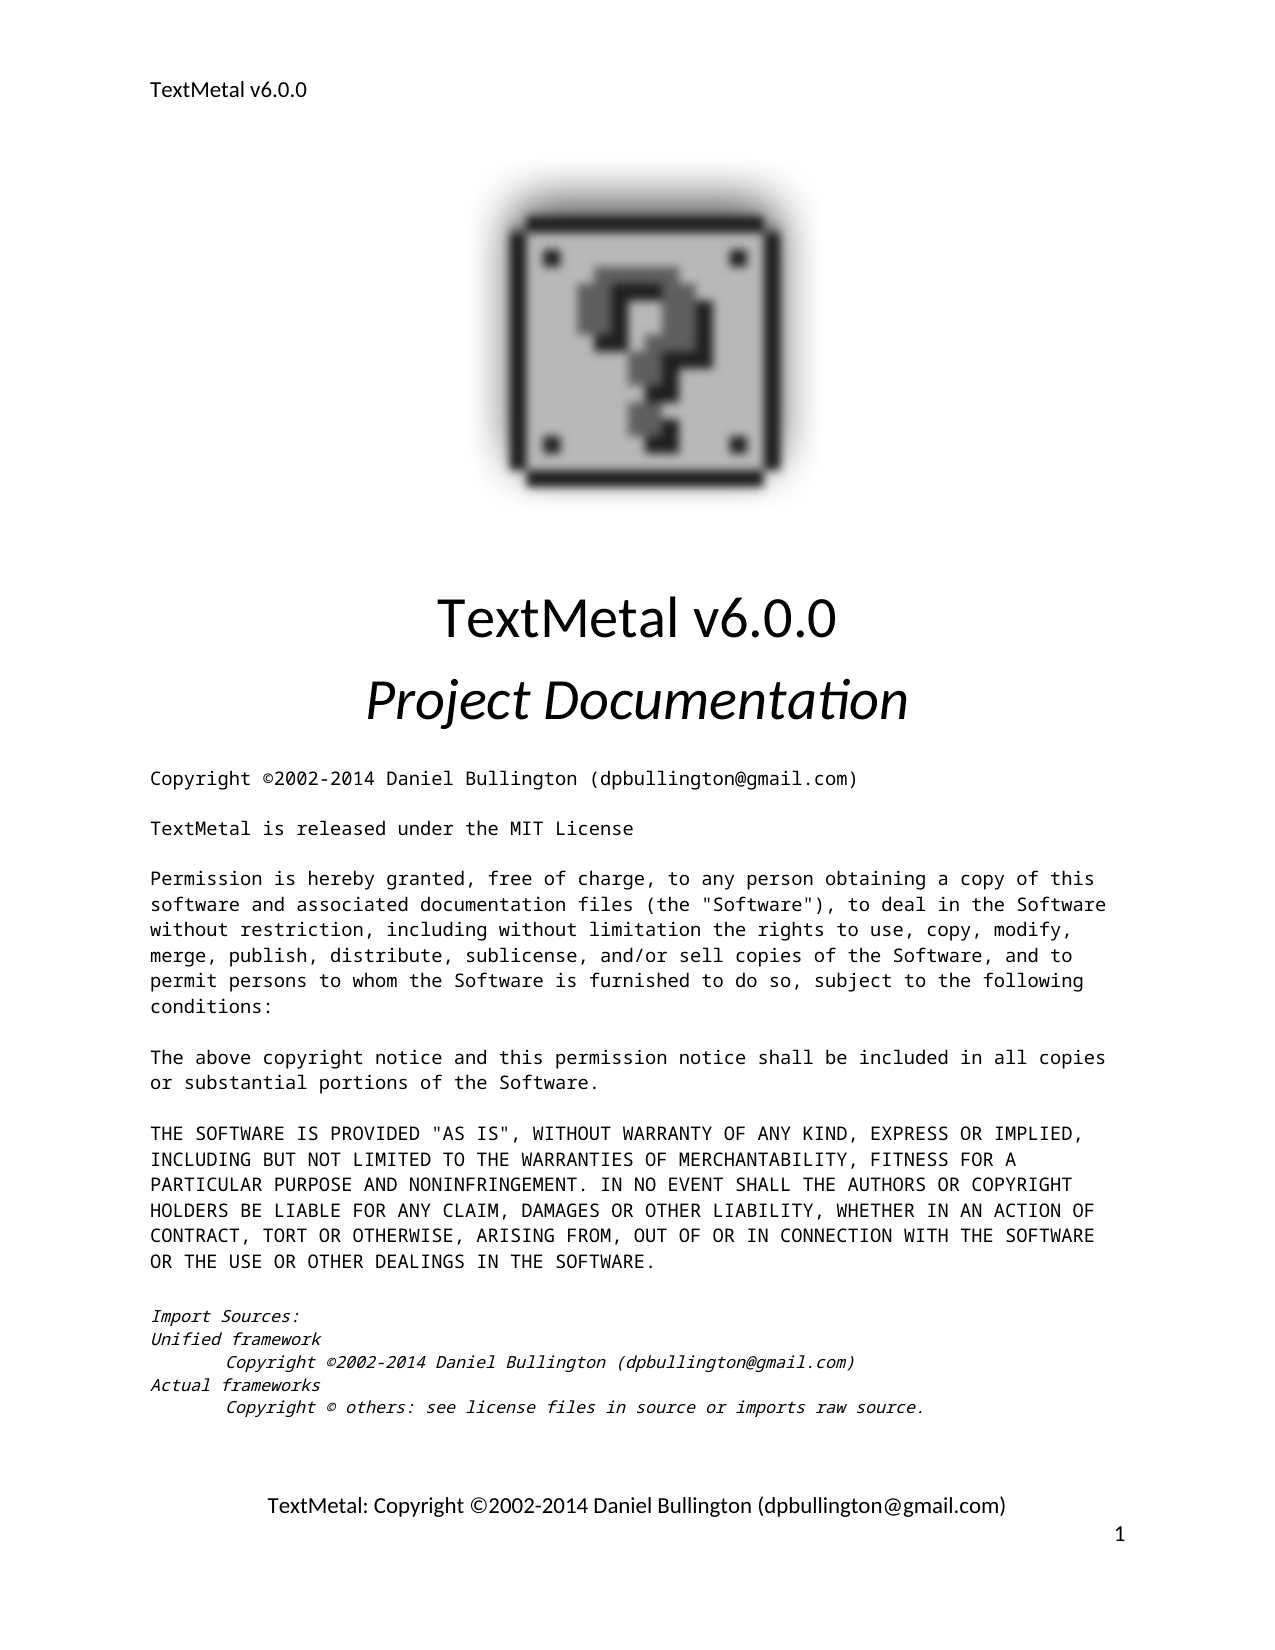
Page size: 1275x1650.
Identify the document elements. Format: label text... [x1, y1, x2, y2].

text TextMetal v6.0.0 Project Documentation [150, 581, 1125, 734]
text TextMetal is released under the MIT License [150, 815, 1125, 841]
text Copyright ©2002-2014 Daniel Bullington (dpbullington@gmail.com) [150, 1350, 1125, 1373]
text The above copyright notice and this permission notice shall be included in all copies or substantial portions of the Software. [150, 1044, 1125, 1095]
text Unified framework [150, 1328, 1125, 1350]
picture [434, 150, 841, 556]
text Import Sources: [150, 1305, 1125, 1328]
text Permission is hereby granted, free of charge, to any person obtaining a copy of this software and associated documentation files (the "Software"), to deal in the Software without restriction, including without limitation the rights to use, copy, modify, merge, publish, distribute, sublicense, and/or sell copies of the Software, and to permit persons to whom the Software is furnished to do so, subject to the following conditions: [150, 865, 1125, 1018]
text Actual frameworks [150, 1373, 1125, 1396]
text THE SOFTWARE IS PROVIDED "AS IS", WITHOUT WARRANTY OF ANY KIND, EXPRESS OR IMPLIED, INCLUDING BUT NOT LIMITED TO THE WARRANTIES OF MERCHANTABILITY, FITNESS FOR A PARTICULAR PURPOSE AND NONINFRINGEMENT. IN NO EVENT SHALL THE AUTHORS OR COPYRIGHT HOLDERS BE LIABLE FOR ANY CLAIM, DAMAGES OR OTHER LIABILITY, WHETHER IN AN ACTION OF CONTRACT, TORT OR OTHERWISE, ARISING FROM, OUT OF OR IN CONNECTION WITH THE SOFTWARE OR THE USE OR OTHER DEALINGS IN THE SOFTWARE. [150, 1121, 1125, 1274]
text Copyright © others: see license files in source or imports raw source. [150, 1396, 1125, 1418]
text Copyright ©2002-2014 Daniel Bullington (dpbullington@gmail.com) [150, 765, 1125, 791]
